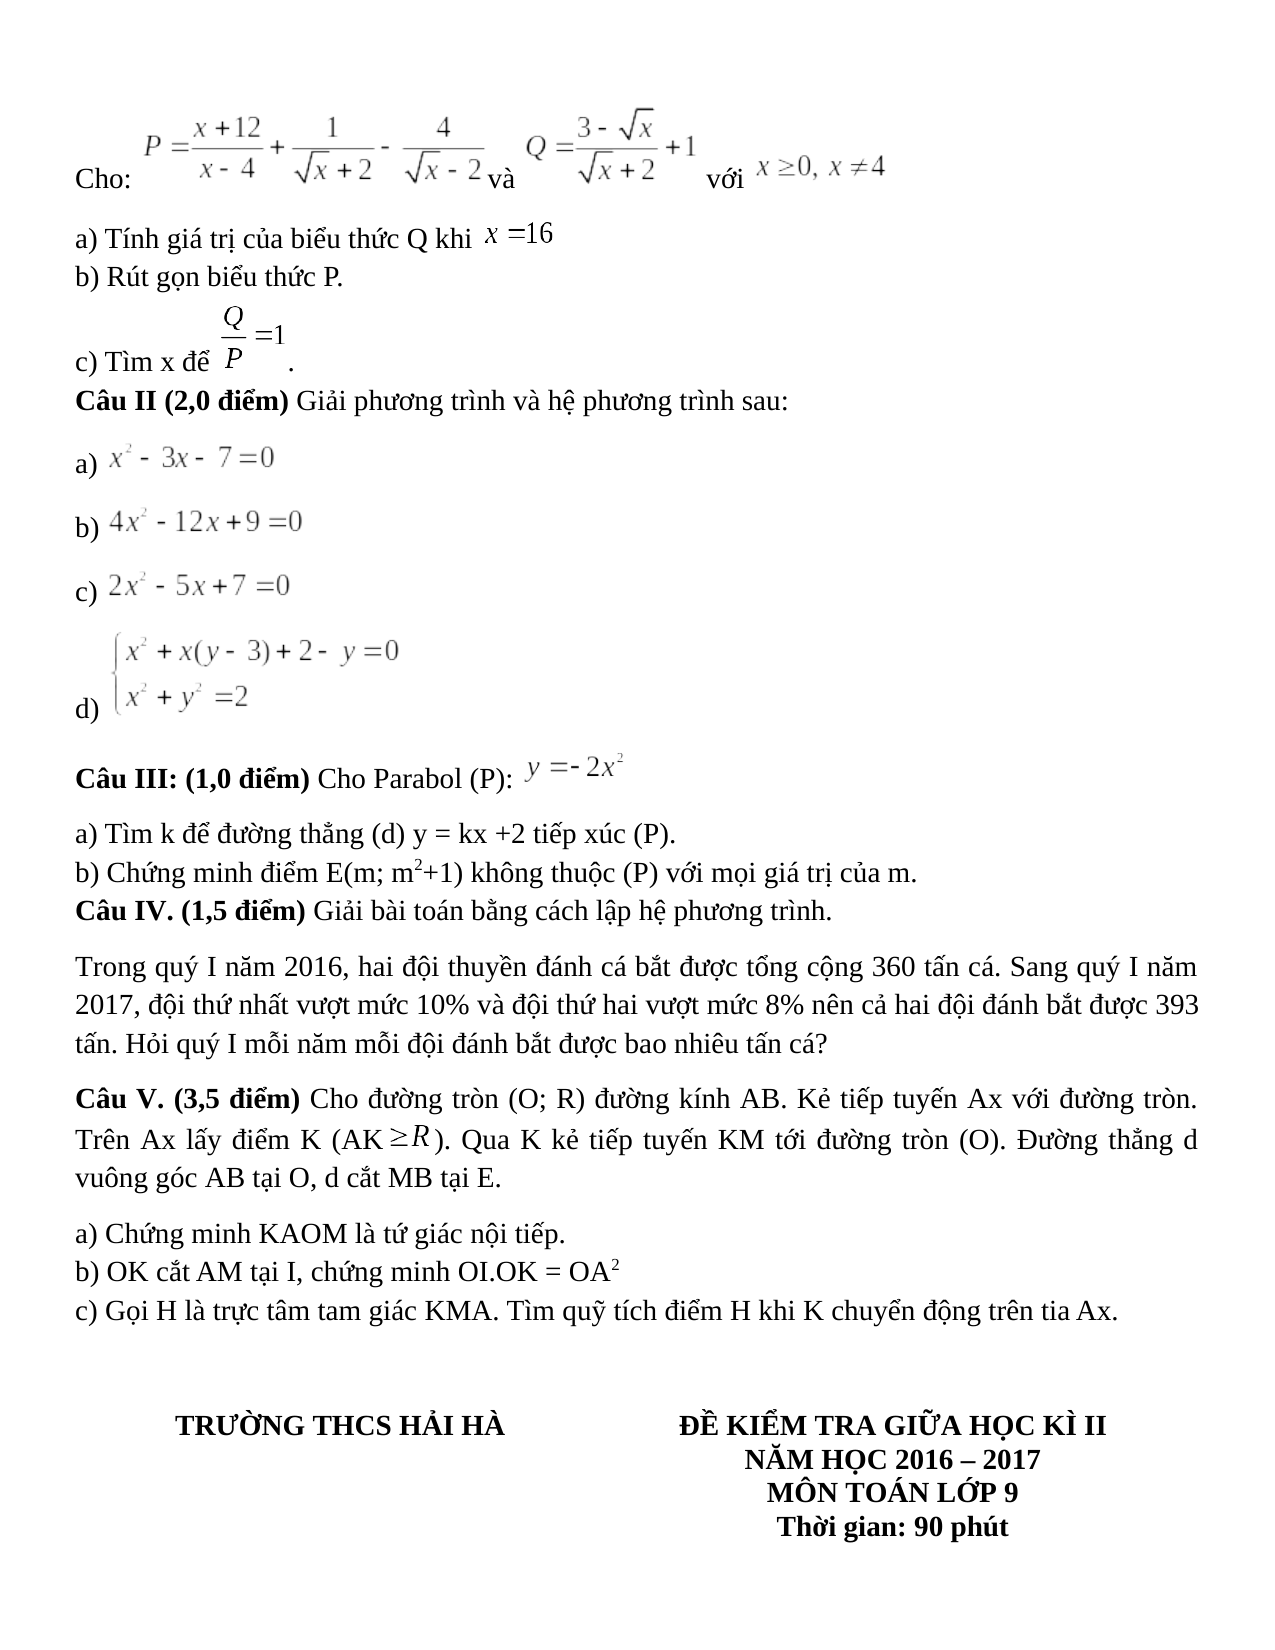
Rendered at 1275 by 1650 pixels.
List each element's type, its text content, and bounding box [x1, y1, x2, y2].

list a) Chứng minh KAOM là tứ giác nội tiếp. [75, 1216, 1200, 1249]
text b) [75, 502, 1200, 544]
text d) [75, 629, 1200, 725]
text c) [75, 566, 1200, 608]
list b) OK cắt AM tại I, chứng minh OI.OK = OA2 [75, 1254, 1200, 1288]
list c) Gọi H là trực tâm tam giác KMA. Tìm quỹ tích điểm H khi K chuyển động trên tia Ax. [75, 1293, 1200, 1326]
text Trong quý I năm 2016, hai đội thuyền đánh cá bắt được tổng cộng 360 tấn cá. Sang quý I năm 2017, đội thứ nhất vượt mức 10% và đội thứ hai vượt mức 8% nên cả hai đội đánh bắt được 393 tấn. Hỏi quý I mỗi năm mỗi đội đánh bắt được bao nhiêu tấn cá? [75, 949, 1200, 1059]
list b) Chứng minh điểm E(m; m2+1) không thuộc (P) với mọi giá trị của m. [75, 855, 1200, 888]
list a) Tìm k để đường thẳng (d) y = kx +2 tiếp xúc (P). [75, 816, 1200, 850]
list b) Rút gọn biểu thức P. [75, 259, 1200, 293]
text Câu III: (1,0 điểm) Cho Parabol (P): [75, 746, 1200, 795]
list c) Tìm x để . [75, 298, 1200, 378]
table_header TRƯỜNG THCS HẢI HÀ [64, 1409, 616, 1543]
text Cho: và với [75, 103, 1200, 195]
text a) [75, 438, 1200, 480]
text Câu IV. (1,5 điểm) Giải bài toán bằng cách lập hệ phương trình. [75, 893, 1200, 927]
list a) Tính giá trị của biểu thức Q khi [75, 217, 1200, 254]
table_header ĐỀ KIỂM TRA GIỮA HỌC KÌ II NĂM HỌC 2016 – 2017 MÔN TOÁN LỚP 9 Thời gian: 90 phút [616, 1409, 1169, 1543]
text Câu II (2,0 điểm) Giải phương trình và hệ phương trình sau: [75, 383, 1200, 416]
text Câu V. (3,5 điểm) Cho đường tròn (O; R) đường kính AB. Kẻ tiếp tuyến Ax với đường tròn. Trên Ax lấy điểm K (AK). Qua K kẻ tiếp tuyến KM tới đường tròn (O). Đường thẳng d vuông góc AB tại O, d cắt MB tại E. [75, 1081, 1200, 1194]
